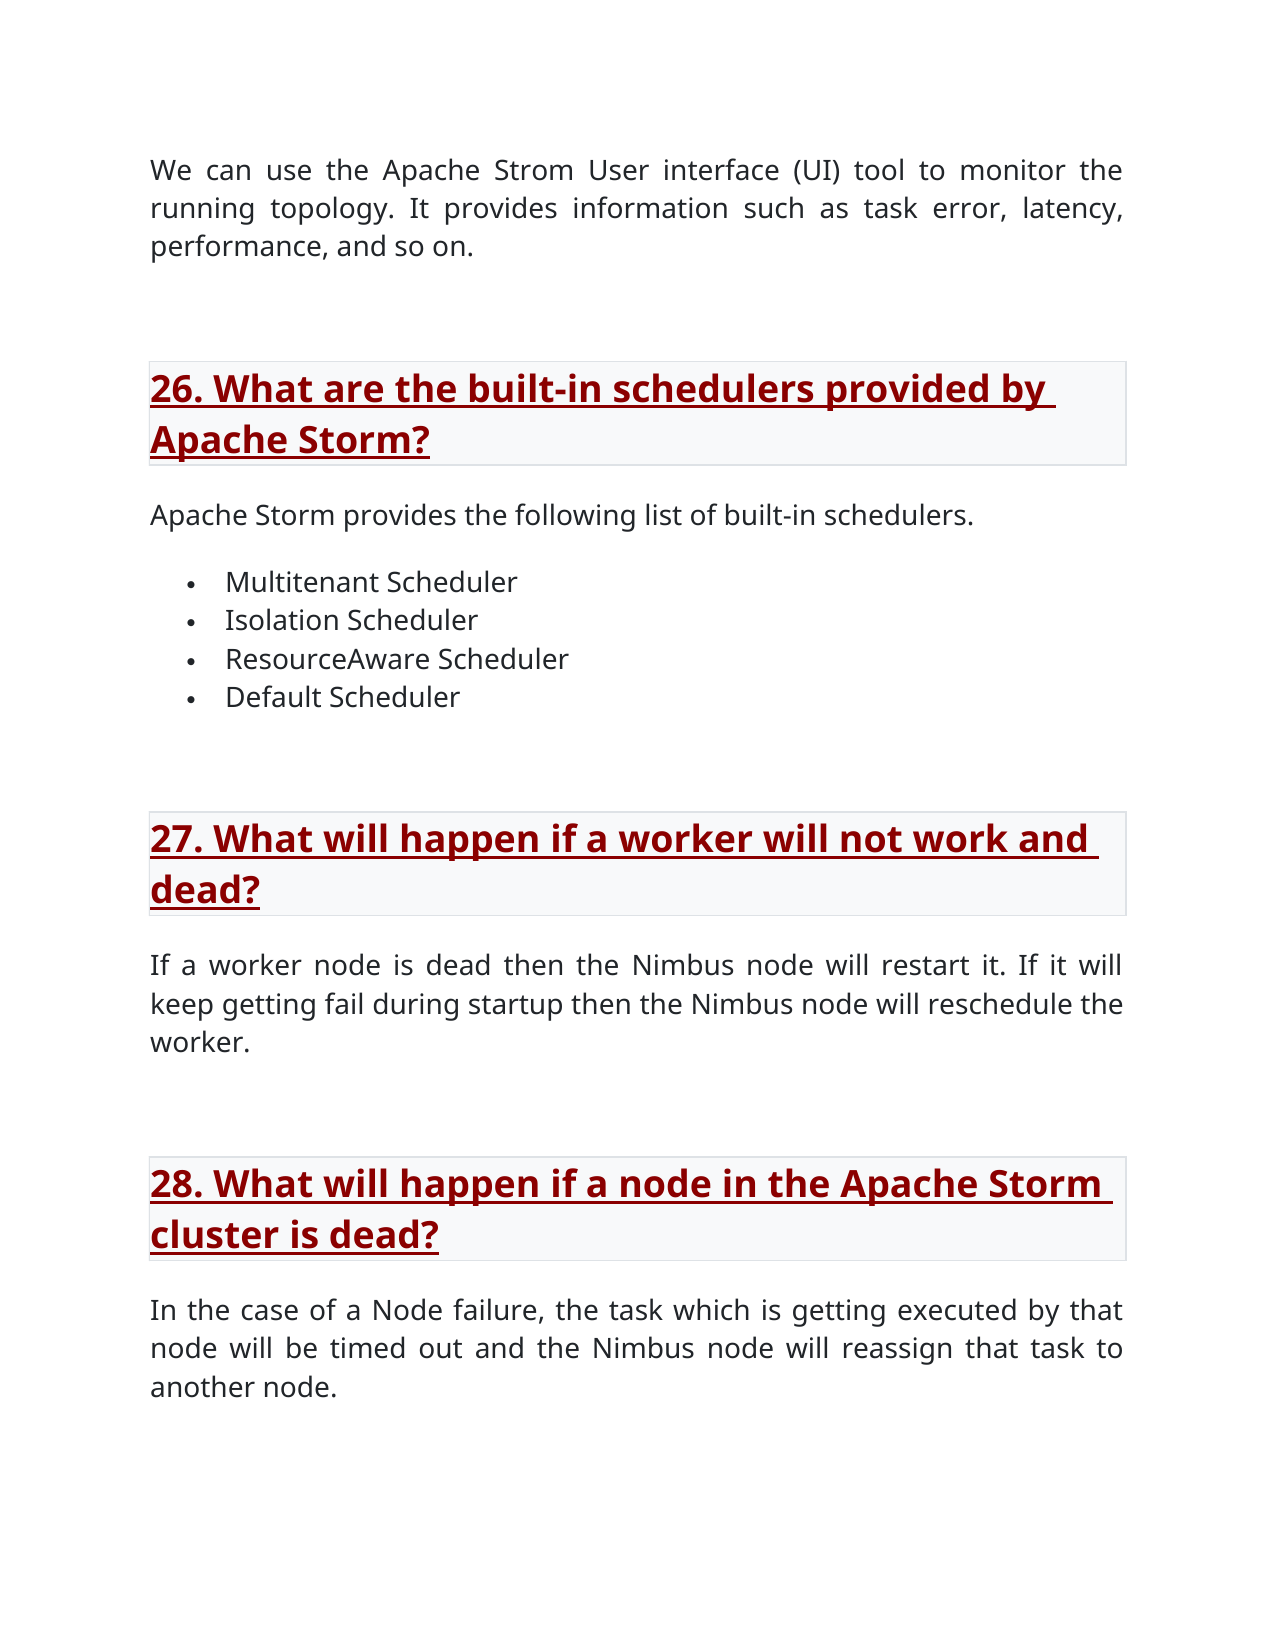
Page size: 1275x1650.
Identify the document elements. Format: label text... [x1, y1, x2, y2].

text If a worker node is dead then the Nimbus node will restart it. If it will keep getting fail during startup then the Nimbus node will reschedule the worker. [150, 946, 1125, 1061]
list Multitenant Scheduler [187, 562, 1125, 601]
text In the case of a Node failure, the task which is getting executed by that node will be timed out and the Nimbus node will reassign that task to another node. [150, 1291, 1125, 1406]
list Default Scheduler [187, 677, 1125, 716]
text Apache Storm provides the following list of built-in schedulers. [150, 495, 1125, 533]
text We can use the Apache Strom User interface (UI) tool to monitor the running topology. It provides information such as task error, latency, performance, and so on. [150, 150, 1125, 265]
text 26. What are the built-in schedulers provided by Apache Storm? [150, 362, 1125, 464]
text 27. What will happen if a worker will not work and dead? [150, 813, 1125, 915]
list ResourceAware Scheduler [187, 639, 1125, 677]
list Isolation Scheduler [187, 601, 1125, 639]
text 28. What will happen if a node in the Apache Storm cluster is dead? [150, 1158, 1125, 1260]
